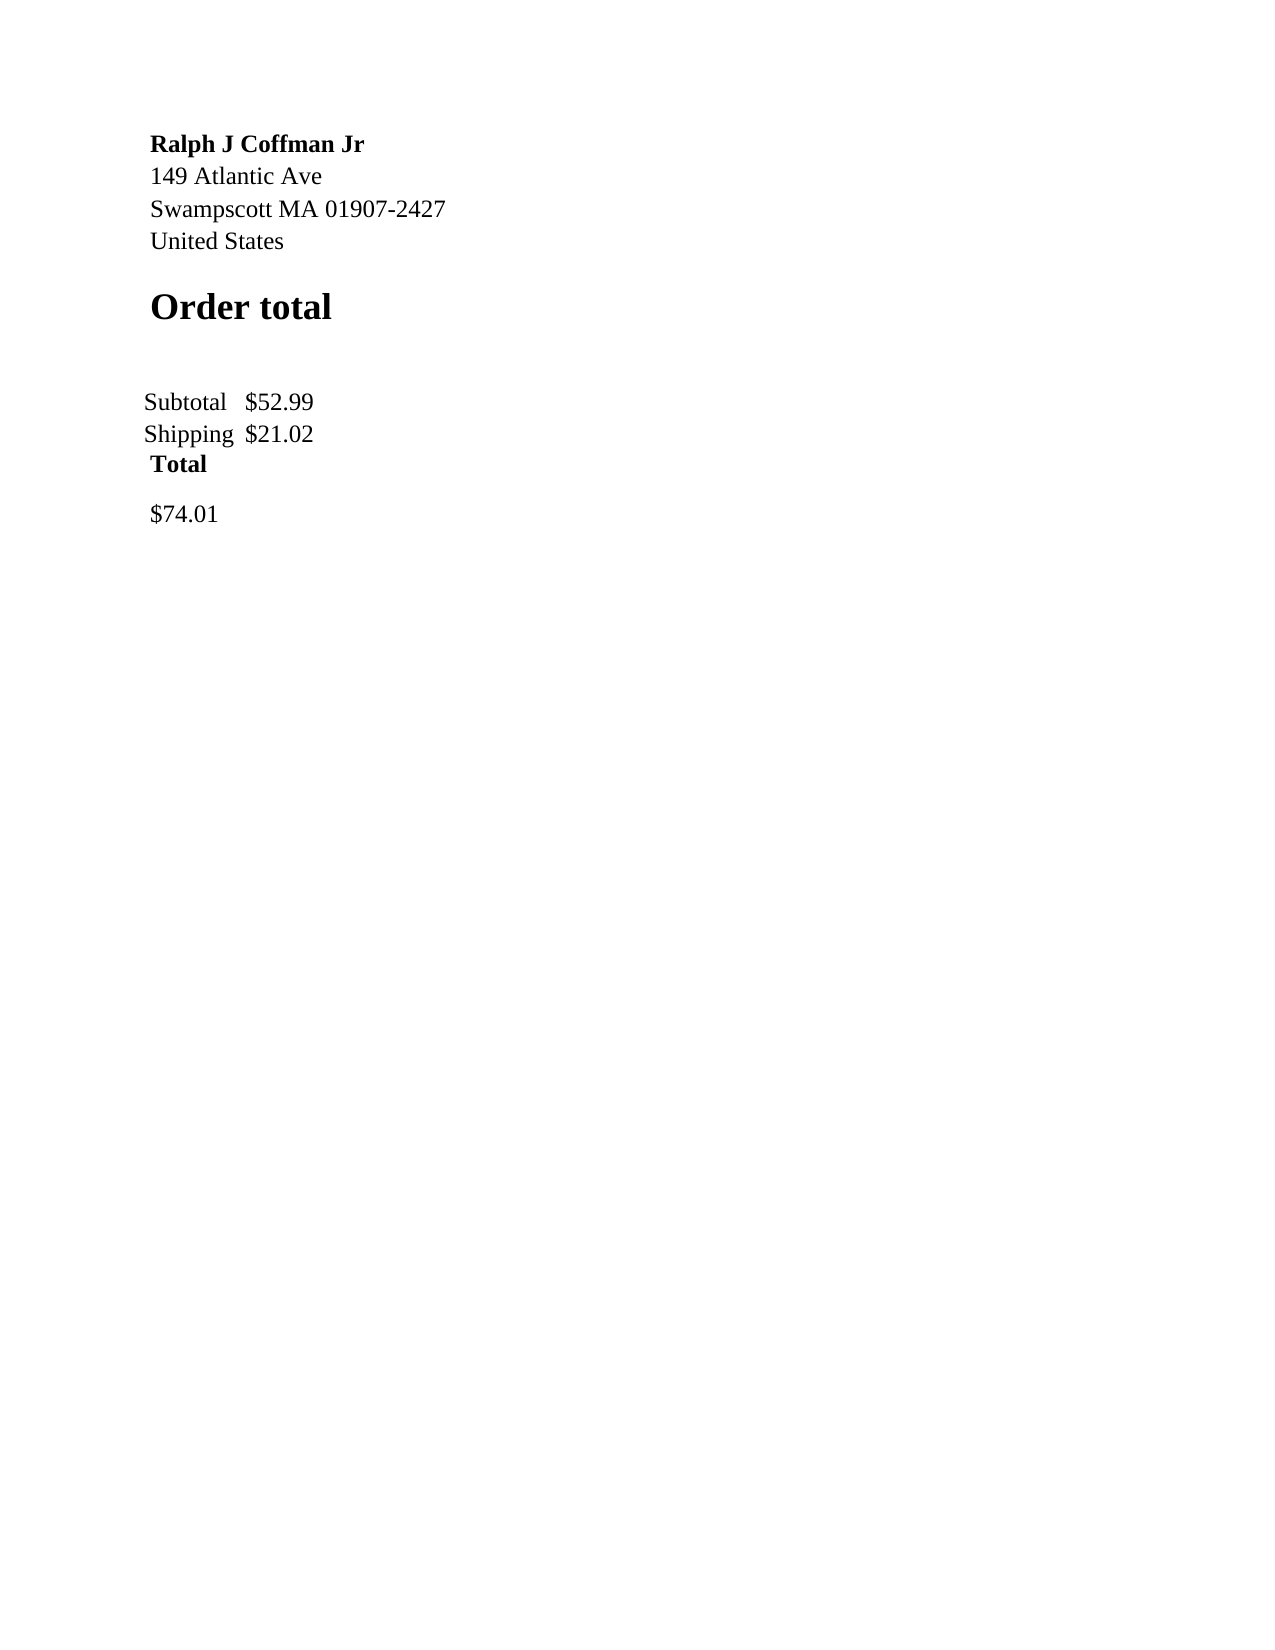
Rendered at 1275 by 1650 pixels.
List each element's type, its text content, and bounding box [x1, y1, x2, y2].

text $74.01 [150, 499, 1215, 528]
text Ralph J Coffman Jr [150, 125, 1215, 157]
table_cell Shipping [142, 417, 243, 449]
table_header $52.99 [244, 385, 323, 417]
table_header Subtotal [142, 385, 243, 417]
table_cell $21.02 [244, 417, 323, 449]
text 149 Atlantic Ave [150, 157, 1215, 190]
subtitle Order total [150, 284, 1215, 327]
text United States [150, 222, 1215, 255]
text Total [150, 449, 1215, 478]
text Swampscott MA 01907-2427 [150, 190, 1215, 222]
